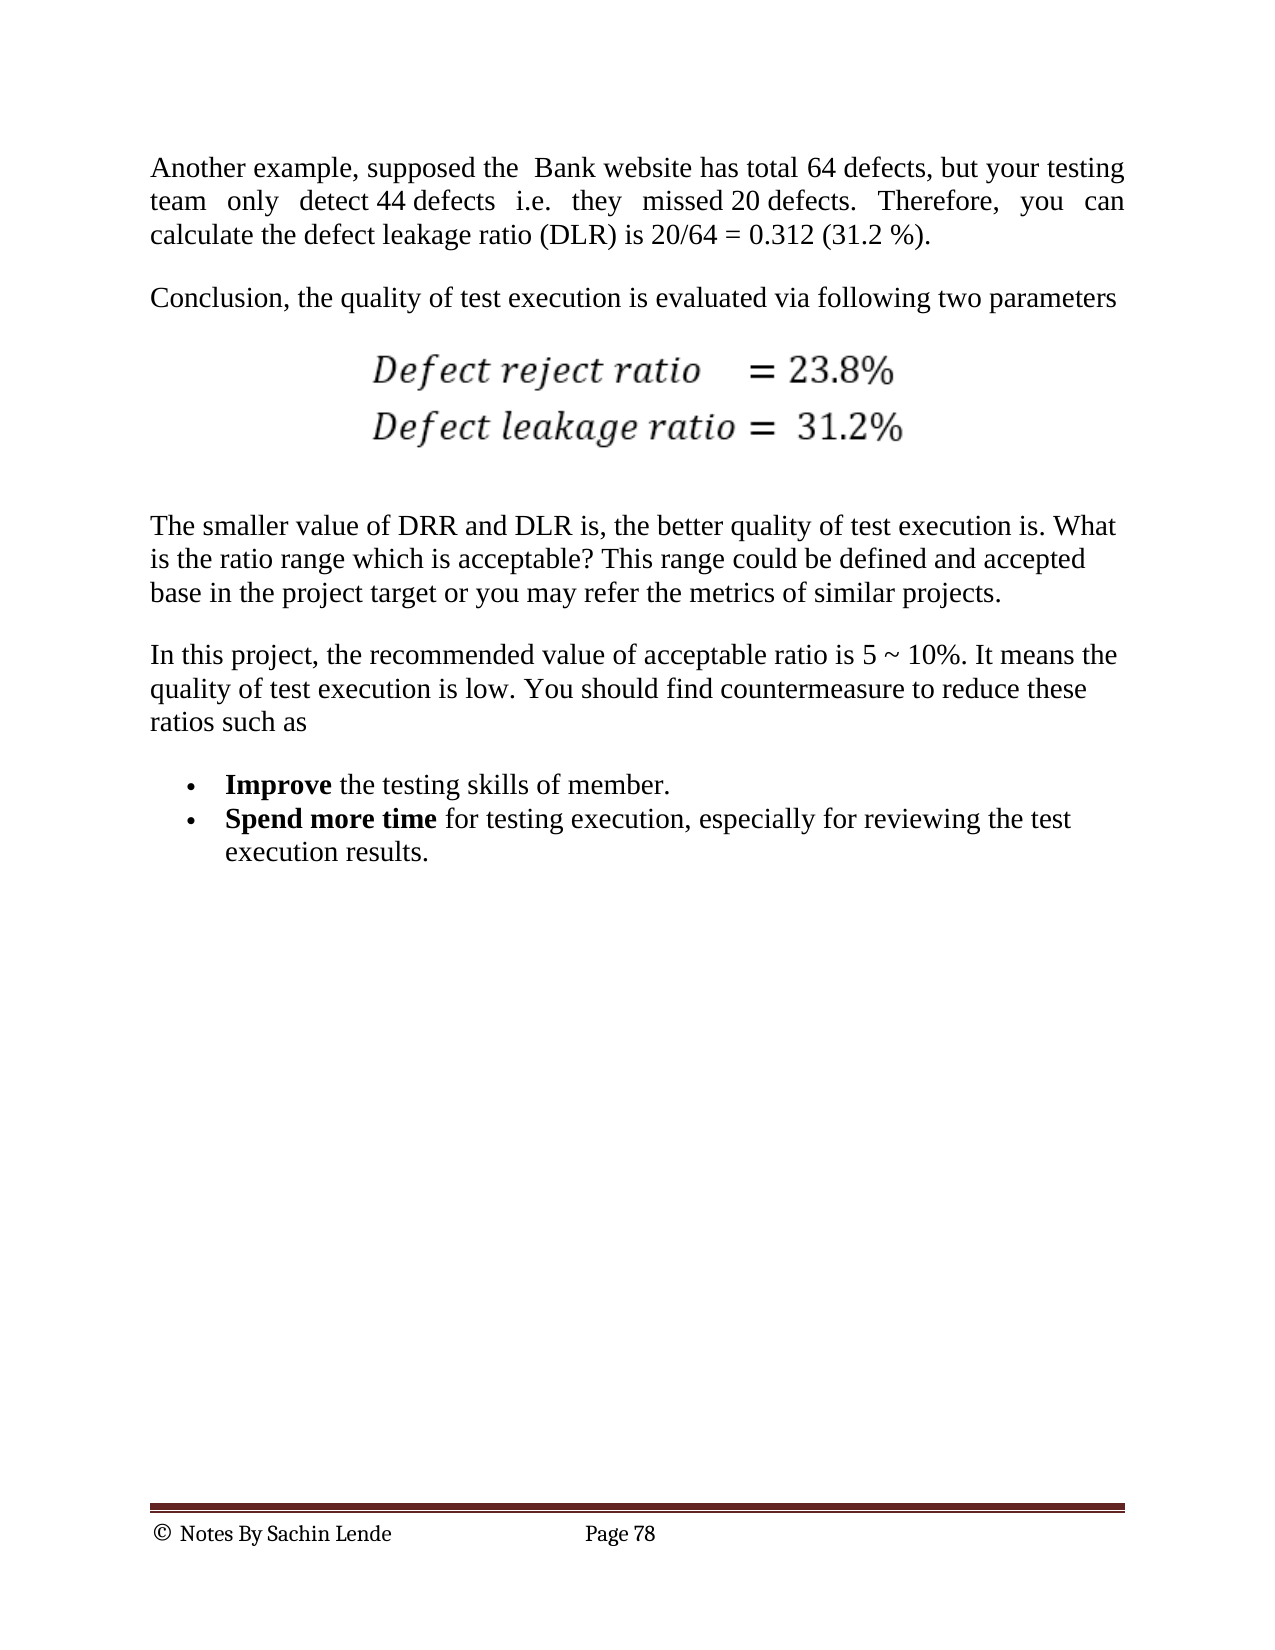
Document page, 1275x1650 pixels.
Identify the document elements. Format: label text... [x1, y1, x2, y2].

text In this project, the recommended value of acceptable ratio is 5 ~ 10%. It means the quality of test execution is low. You should find countermeasure to reduce these ratios such as [150, 637, 1125, 738]
list Improve the testing skills of member. [187, 767, 1125, 801]
text Another example, supposed the Bank website has total 64 defects, but your testing team only detect 44 defects i.e. they missed 20 defects. Therefore, you can calculate the defect leakage ratio (DLR) is 20/64 = 0.312 (31.2 %). [150, 150, 1125, 251]
list Spend more time for testing execution, especially for reviewing the test execution results. [187, 801, 1125, 868]
text The smaller value of DRR and DLR is, the better quality of test execution is. What is the ratio range which is acceptable? This range could be defined and accepted base in the project target or you may refer the metrics of similar projects. [150, 508, 1125, 608]
picture [363, 342, 912, 479]
text Conclusion, the quality of test execution is evaluated via following two parameters [150, 280, 1125, 313]
